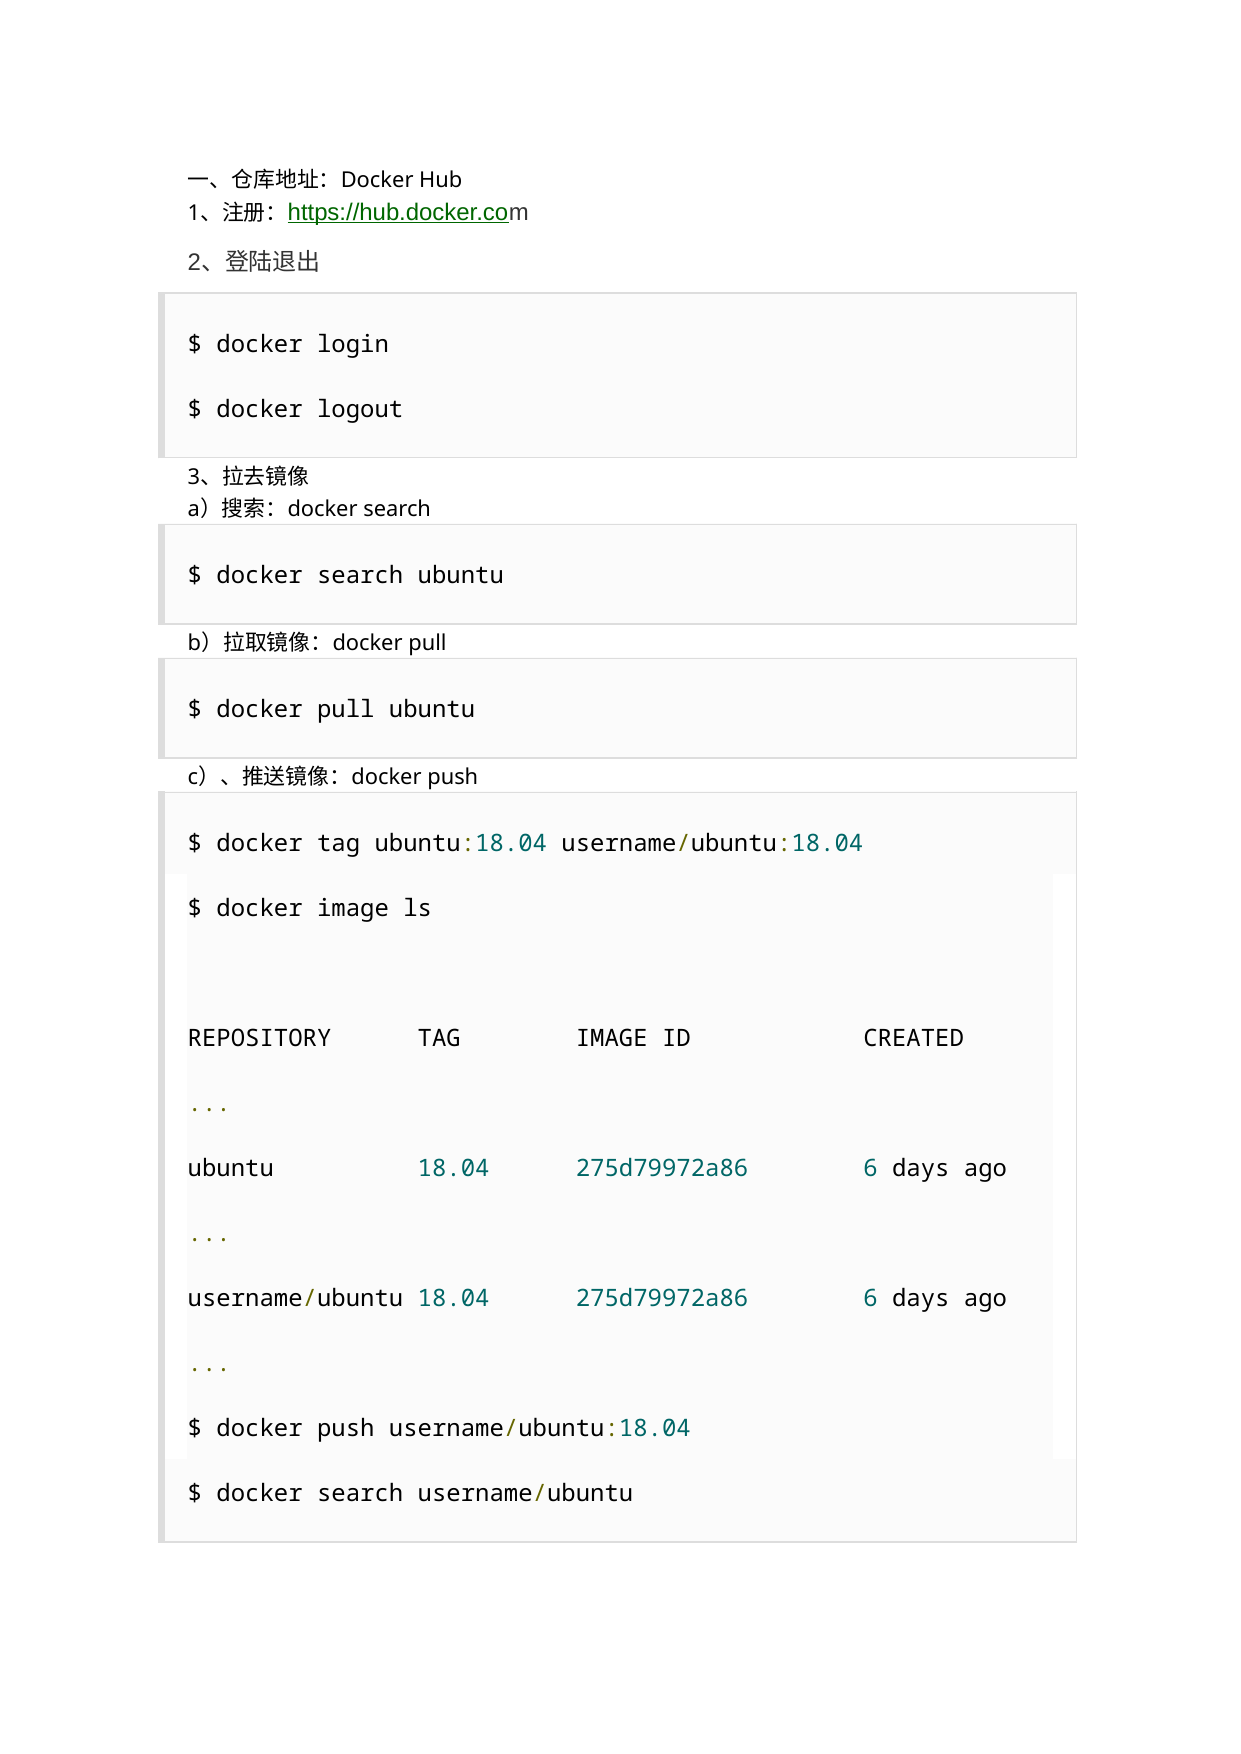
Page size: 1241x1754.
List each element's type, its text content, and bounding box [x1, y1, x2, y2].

text 3、拉去镜像 [187, 458, 1053, 491]
text username/ubuntu 18.04 275d79972a86 6 days ago ... [187, 1264, 1053, 1394]
text c）、推送镜像：docker push [187, 759, 1053, 791]
text $ docker login [165, 294, 1076, 357]
text a）搜索：docker search [187, 491, 1053, 523]
text 2、登陆退出 [187, 227, 1053, 292]
text $ docker push username/ubuntu:18.04 [187, 1394, 1053, 1441]
text $ docker pull ubuntu [165, 659, 1076, 757]
text $ docker image ls [187, 874, 1053, 939]
text $ docker search ubuntu [165, 525, 1076, 623]
text $ docker tag ubuntu:18.04 username/ubuntu:18.04 [165, 793, 1076, 874]
text b）拉取镜像：docker pull [187, 625, 1053, 657]
text ubuntu 18.04 275d79972a86 6 days ago ... [187, 1134, 1053, 1264]
text $ docker logout [165, 357, 1076, 457]
text REPOSITORY TAG IMAGE ID CREATED ... [187, 1004, 1053, 1134]
text $ docker search username/ubuntu [165, 1441, 1076, 1541]
text 1、注册：https://hub.docker.com [187, 194, 1053, 227]
text 一、仓库地址：Docker Hub [187, 162, 1053, 194]
